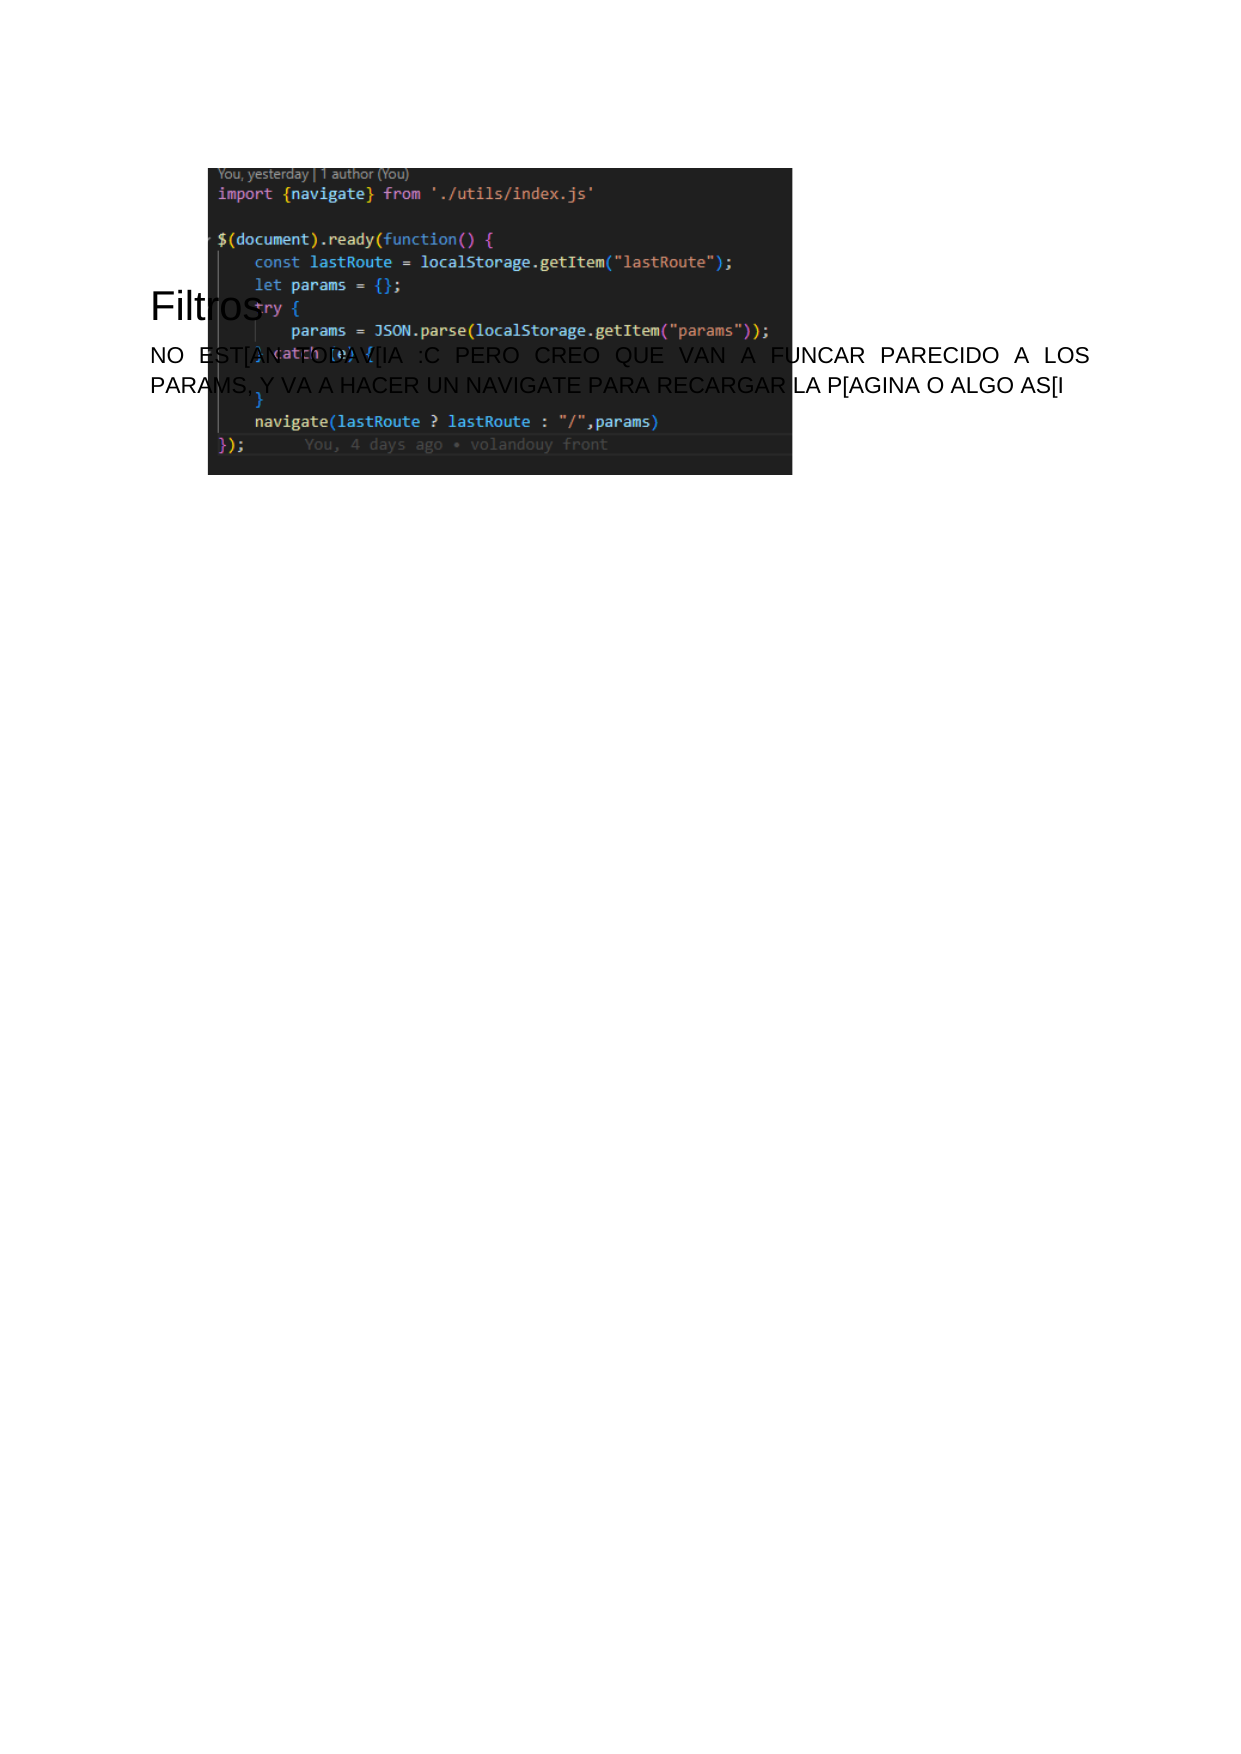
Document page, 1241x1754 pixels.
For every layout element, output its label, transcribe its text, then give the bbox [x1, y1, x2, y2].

subtitle Filtros [150, 281, 1090, 329]
picture [207, 329, 793, 342]
picture [207, 398, 793, 475]
text NO EST[AN TODAV[IA :C PERO CREO QUE VAN A FUNCAR PARECIDO A LOS PARAMS, Y VA A HACER UN NAVIGATE PARA RECARGAR LA P[AGINA O ALGO AS[I [150, 342, 1090, 398]
picture [207, 168, 793, 281]
